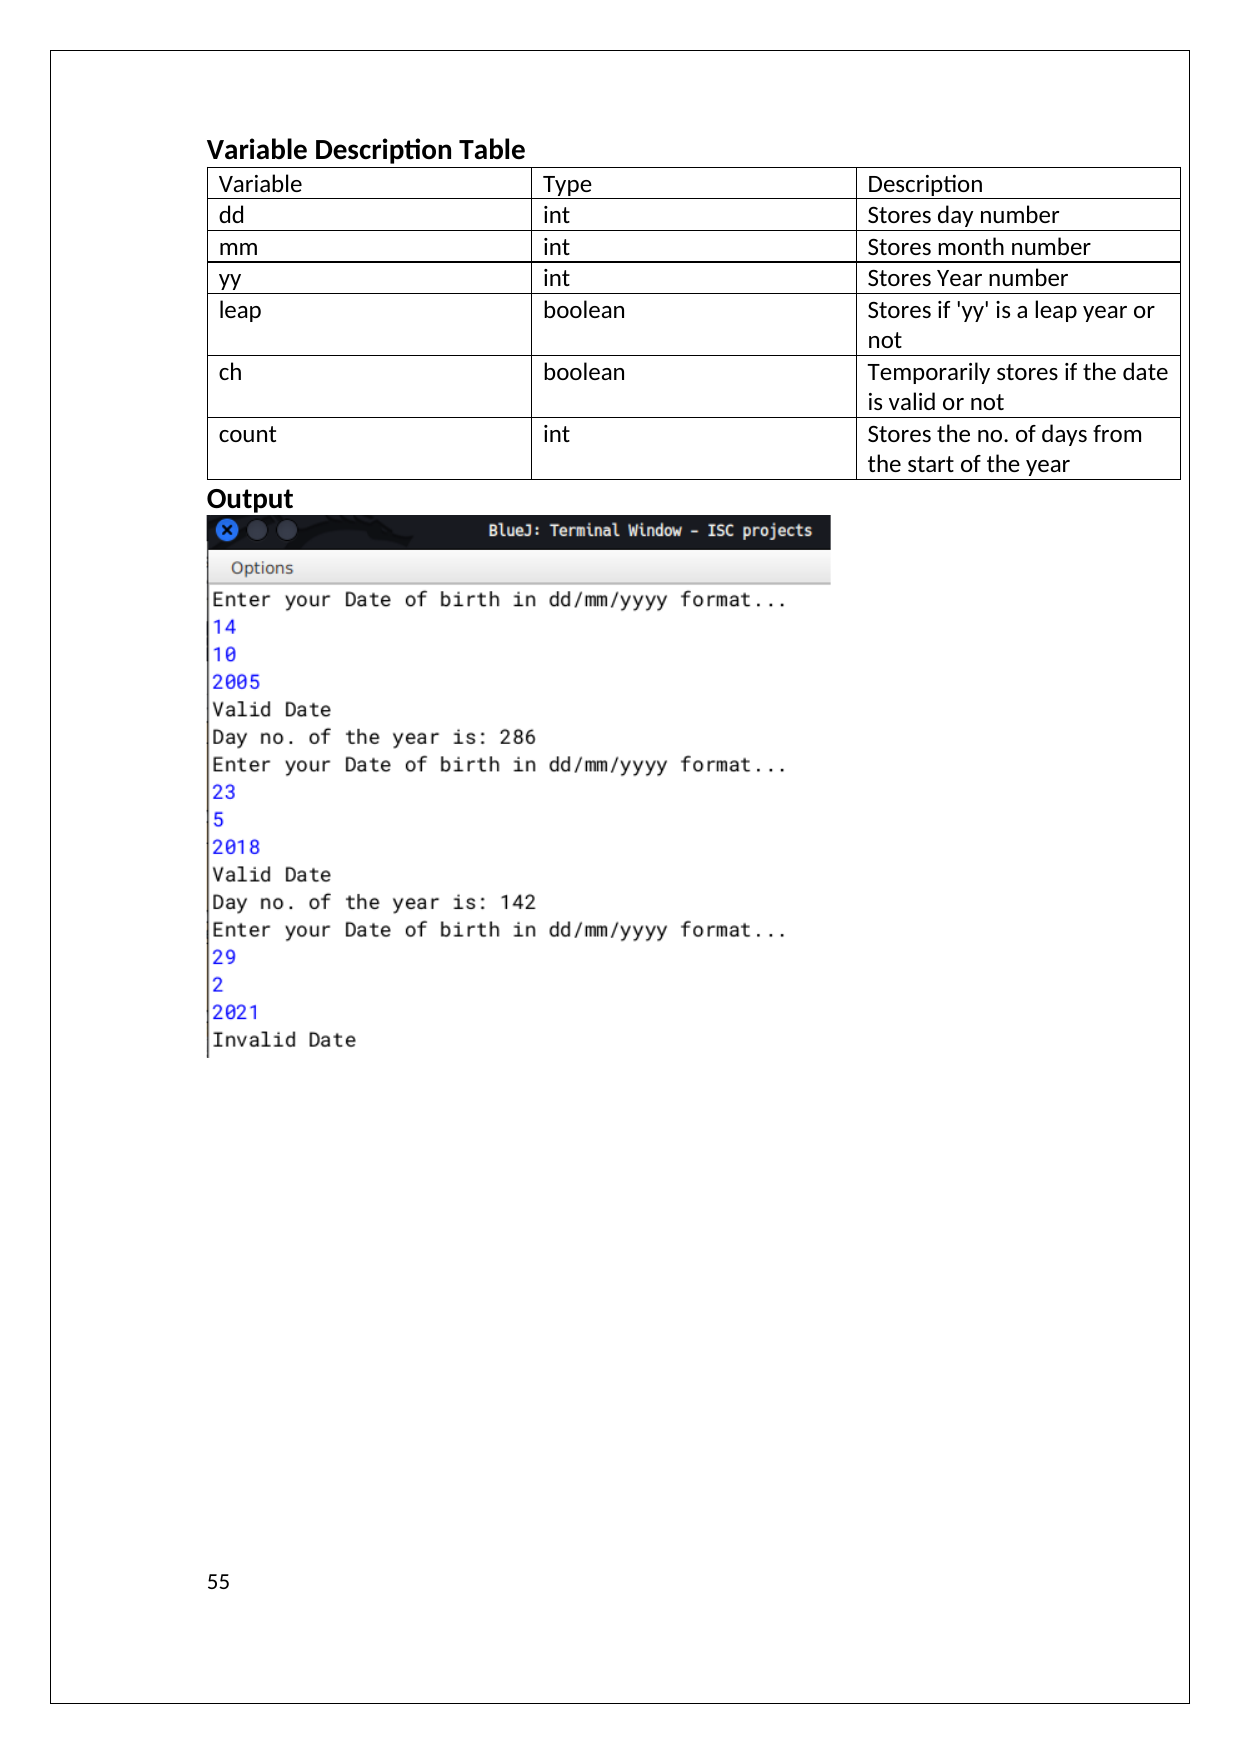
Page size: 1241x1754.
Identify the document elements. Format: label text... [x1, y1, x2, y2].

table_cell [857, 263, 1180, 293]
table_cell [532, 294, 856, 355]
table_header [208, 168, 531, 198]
picture [206, 515, 831, 1058]
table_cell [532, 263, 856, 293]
text Variable Description Table [207, 131, 1181, 167]
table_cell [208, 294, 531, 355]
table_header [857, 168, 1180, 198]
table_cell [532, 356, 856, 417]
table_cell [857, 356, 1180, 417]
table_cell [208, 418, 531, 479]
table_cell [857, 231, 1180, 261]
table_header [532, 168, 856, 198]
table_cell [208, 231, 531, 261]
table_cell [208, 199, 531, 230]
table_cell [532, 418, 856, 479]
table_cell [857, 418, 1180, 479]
text Output [207, 480, 1181, 516]
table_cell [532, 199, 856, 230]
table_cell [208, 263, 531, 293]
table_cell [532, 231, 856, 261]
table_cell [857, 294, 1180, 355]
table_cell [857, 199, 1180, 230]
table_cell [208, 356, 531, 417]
